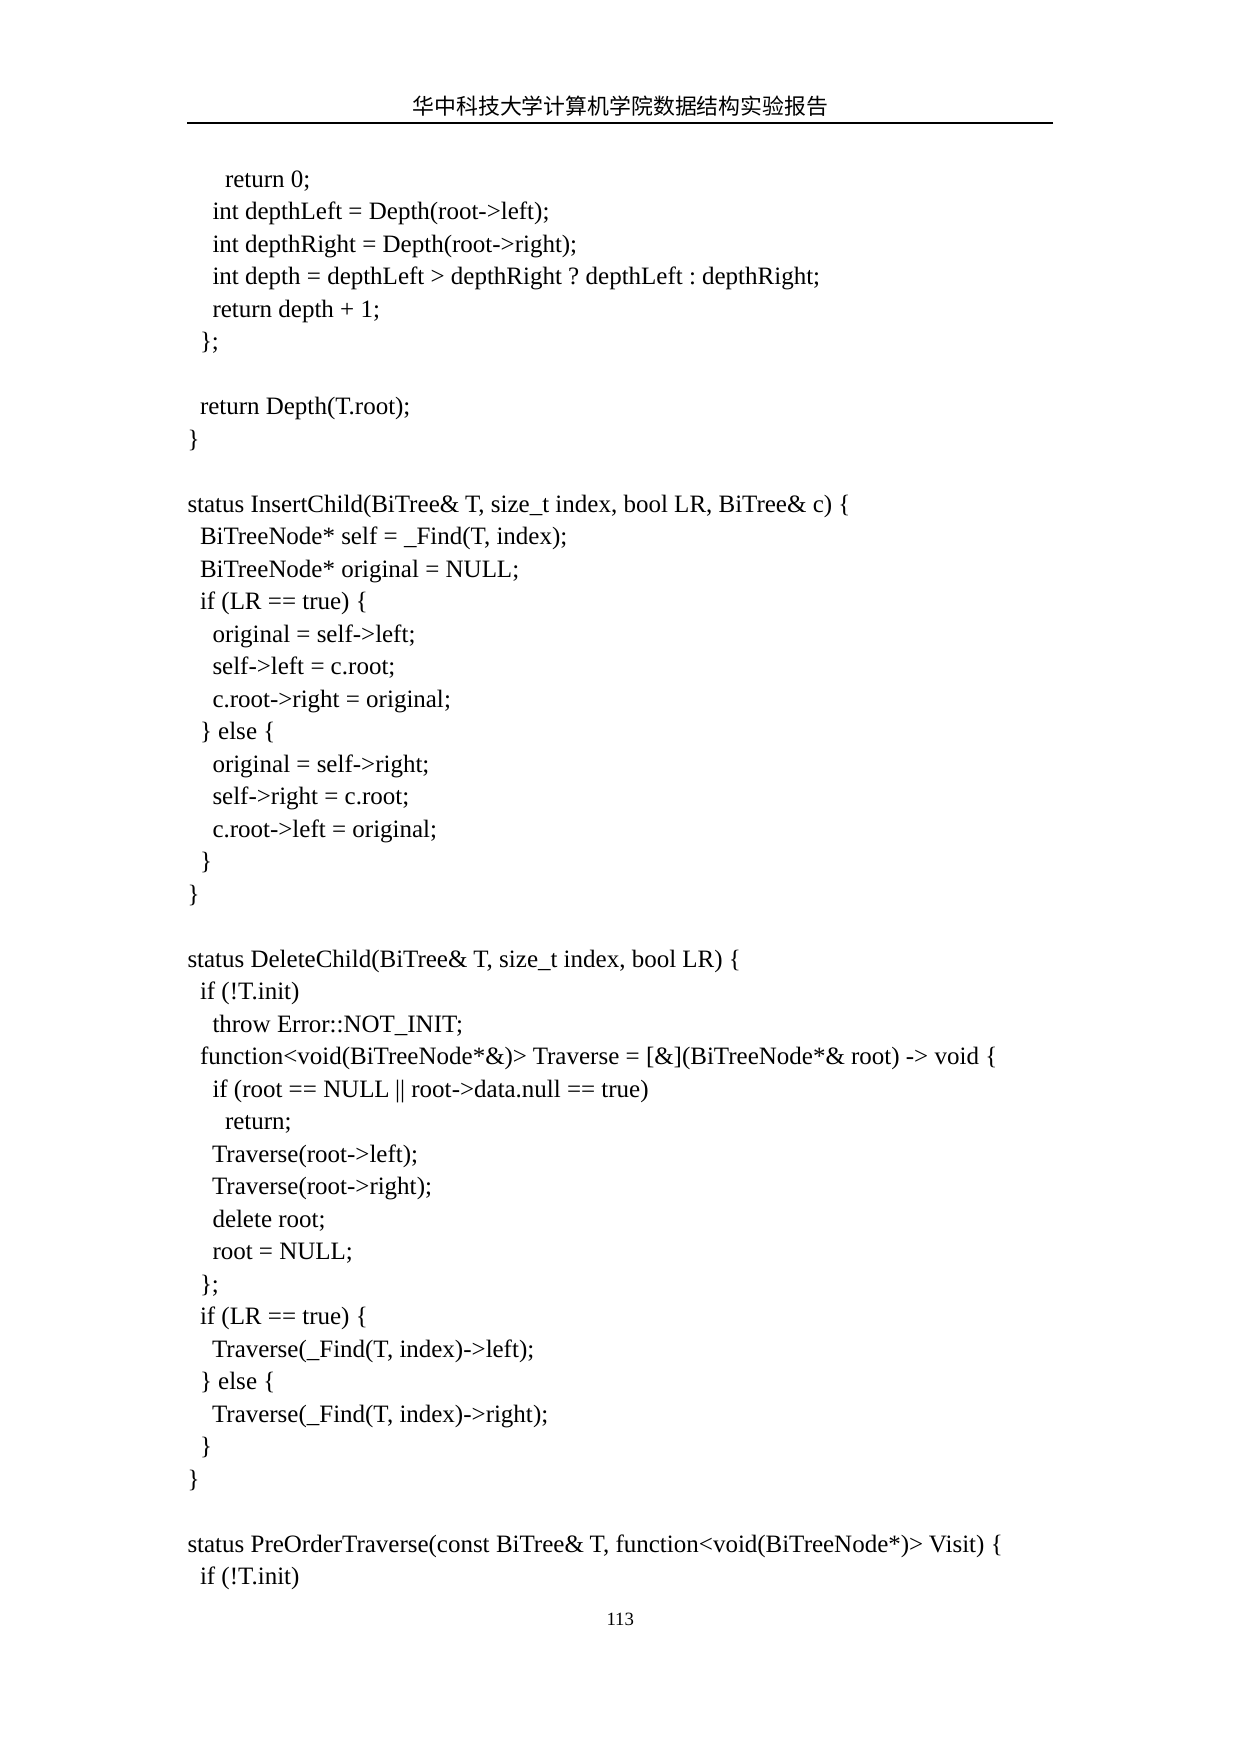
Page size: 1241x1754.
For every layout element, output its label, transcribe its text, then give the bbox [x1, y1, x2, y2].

text } [187, 1429, 1053, 1462]
text delete root; [187, 1202, 1053, 1234]
text self->left = c.root; [187, 649, 1053, 682]
text int depthLeft = Depth(root->left); [187, 194, 1053, 227]
text } [187, 877, 1053, 909]
text function<void(BiTreeNode*&)> Traverse = [&](BiTreeNode*& root) -> void { [187, 1039, 1053, 1072]
text if (LR == true) { [187, 584, 1053, 617]
text c.root->left = original; [187, 812, 1053, 844]
text root = NULL; [187, 1234, 1053, 1267]
text Traverse(_Find(T, index)->right); [187, 1397, 1053, 1429]
text } [187, 1462, 1053, 1494]
text original = self->right; [187, 747, 1053, 779]
text if (LR == true) { [187, 1299, 1053, 1332]
text original = self->left; [187, 617, 1053, 649]
text status InsertChild(BiTree& T, size_t index, bool LR, BiTree& c) { [187, 487, 1053, 519]
text status DeleteChild(BiTree& T, size_t index, bool LR) { [187, 942, 1053, 974]
text } else { [187, 1364, 1053, 1397]
text return; [187, 1104, 1053, 1137]
text } [187, 844, 1053, 877]
text if (!T.init) [187, 974, 1053, 1007]
text }; [187, 324, 1053, 357]
text BiTreeNode* self = _Find(T, index); [187, 519, 1053, 552]
text return Depth(T.root); [187, 389, 1053, 422]
text Traverse(root->left); [187, 1137, 1053, 1169]
text int depthRight = Depth(root->right); [187, 227, 1053, 259]
text int depth = depthLeft > depthRight ? depthLeft : depthRight; [187, 259, 1053, 292]
text throw Error::NOT_INIT; [187, 1007, 1053, 1039]
text } [187, 422, 1053, 454]
text if (root == NULL || root->data.null == true) [187, 1072, 1053, 1104]
text Traverse(root->right); [187, 1169, 1053, 1202]
text c.root->right = original; [187, 682, 1053, 714]
text return 0; [187, 162, 1053, 194]
text BiTreeNode* original = NULL; [187, 552, 1053, 584]
text Traverse(_Find(T, index)->left); [187, 1332, 1053, 1364]
text } else { [187, 714, 1053, 747]
text self->right = c.root; [187, 779, 1053, 812]
text status PreOrderTraverse(const BiTree& T, function<void(BiTreeNode*)> Visit) { [187, 1527, 1053, 1559]
text return depth + 1; [187, 292, 1053, 324]
text }; [187, 1267, 1053, 1299]
text if (!T.init) [187, 1559, 1053, 1592]
